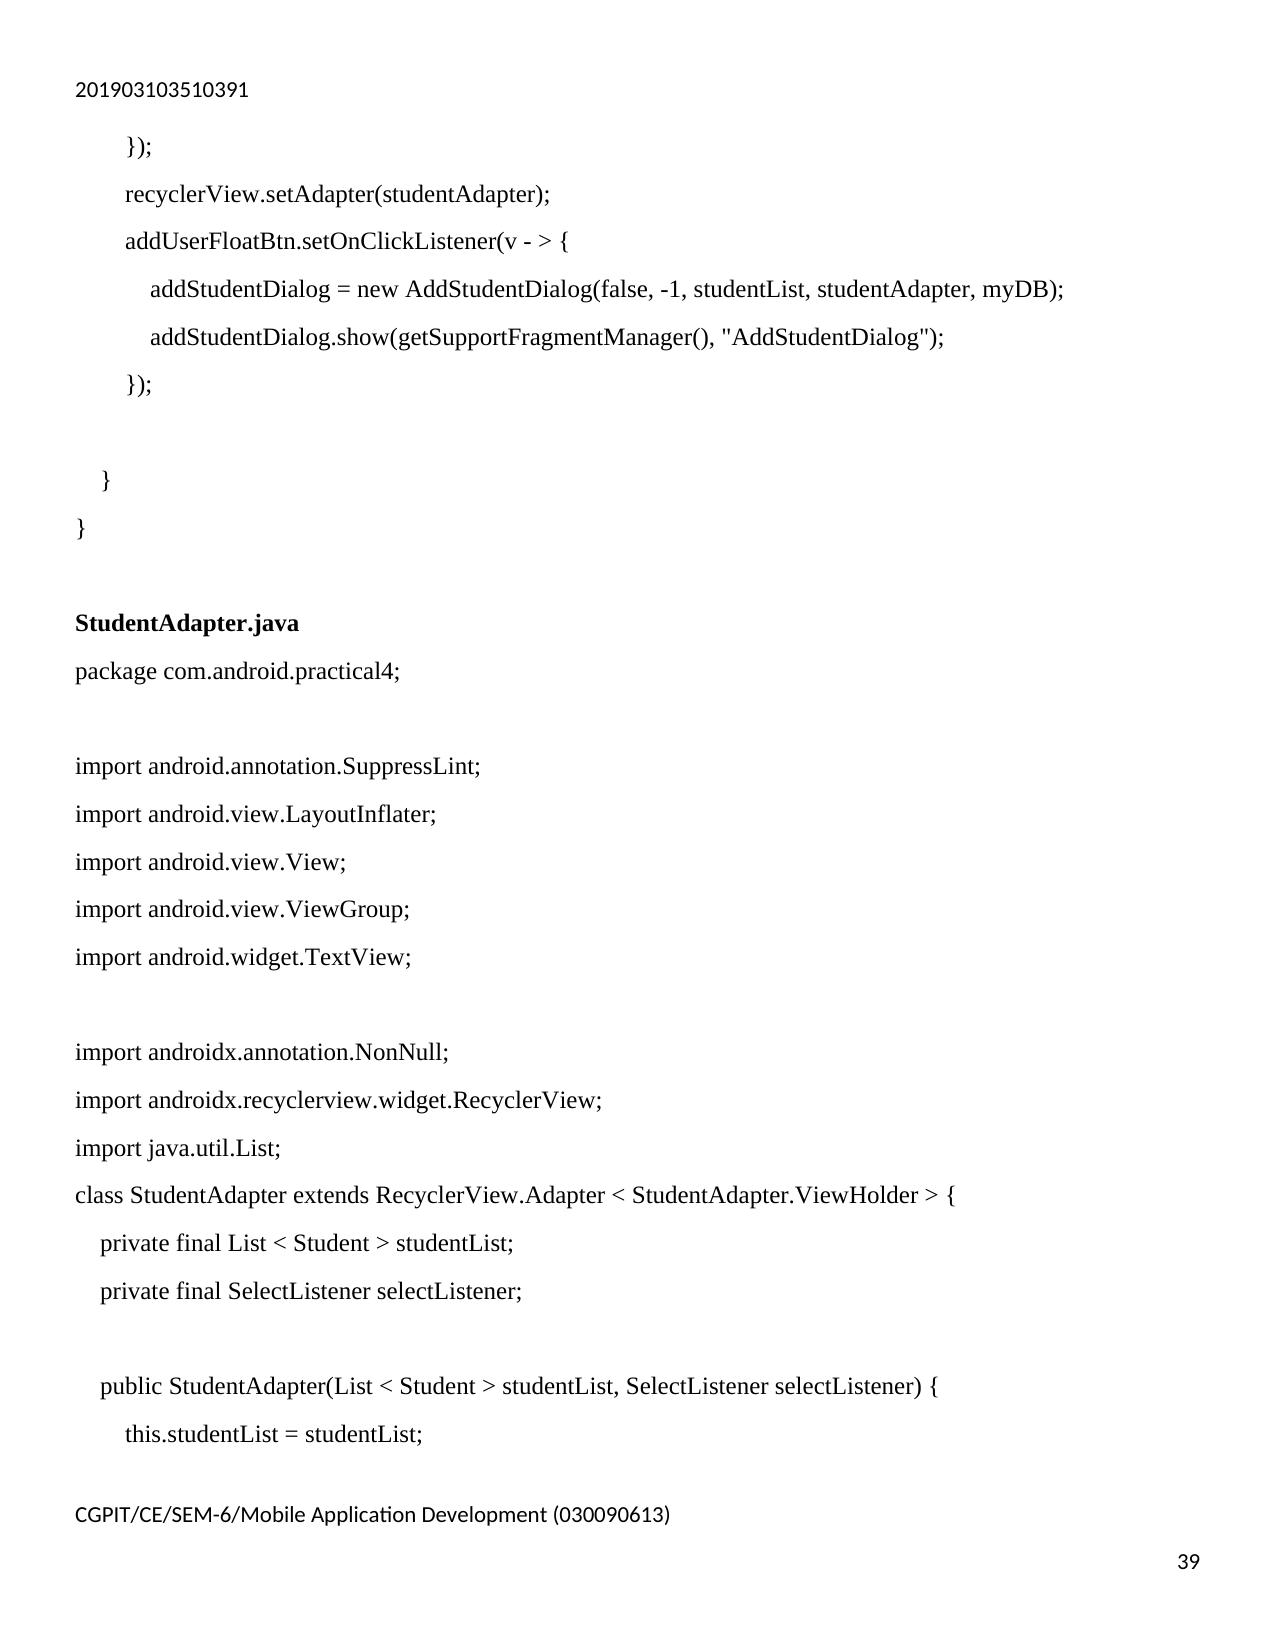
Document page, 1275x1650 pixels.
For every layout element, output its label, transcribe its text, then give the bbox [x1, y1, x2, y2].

text import androidx.recyclerview.widget.RecyclerView; [75, 1085, 1200, 1114]
text public StudentAdapter(List < Student > studentList, SelectListener selectListener) { [75, 1371, 1200, 1400]
text recyclerView.setAdapter(studentAdapter); [75, 179, 1200, 207]
text private final List < Student > studentList; [75, 1228, 1200, 1257]
text }); [75, 369, 1200, 398]
text import android.view.LayoutInflater; [75, 799, 1200, 828]
text import android.annotation.SuppressLint; [75, 751, 1200, 780]
text } [75, 465, 1200, 494]
text } [75, 513, 1200, 541]
text private final SelectListener selectListener; [75, 1276, 1200, 1305]
text import androidx.annotation.NonNull; [75, 1037, 1200, 1066]
text addUserFloatBtn.setOnClickListener(v - > { [75, 226, 1200, 255]
text this.studentList = studentList; [75, 1419, 1200, 1448]
text import java.util.List; [75, 1133, 1200, 1162]
text import android.widget.TextView; [75, 942, 1200, 971]
text package com.android.practical4; [75, 656, 1200, 684]
text addStudentDialog = new AddStudentDialog(false, -1, studentList, studentAdapter, myDB); [75, 274, 1200, 303]
text addStudentDialog.show(getSupportFragmentManager(), "AddStudentDialog"); [75, 322, 1200, 351]
text }); [75, 131, 1200, 160]
text StudentAdapter.java [75, 608, 1200, 637]
text class StudentAdapter extends RecyclerView.Adapter < StudentAdapter.ViewHolder > { [75, 1181, 1200, 1209]
text import android.view.ViewGroup; [75, 894, 1200, 923]
text import android.view.View; [75, 847, 1200, 875]
